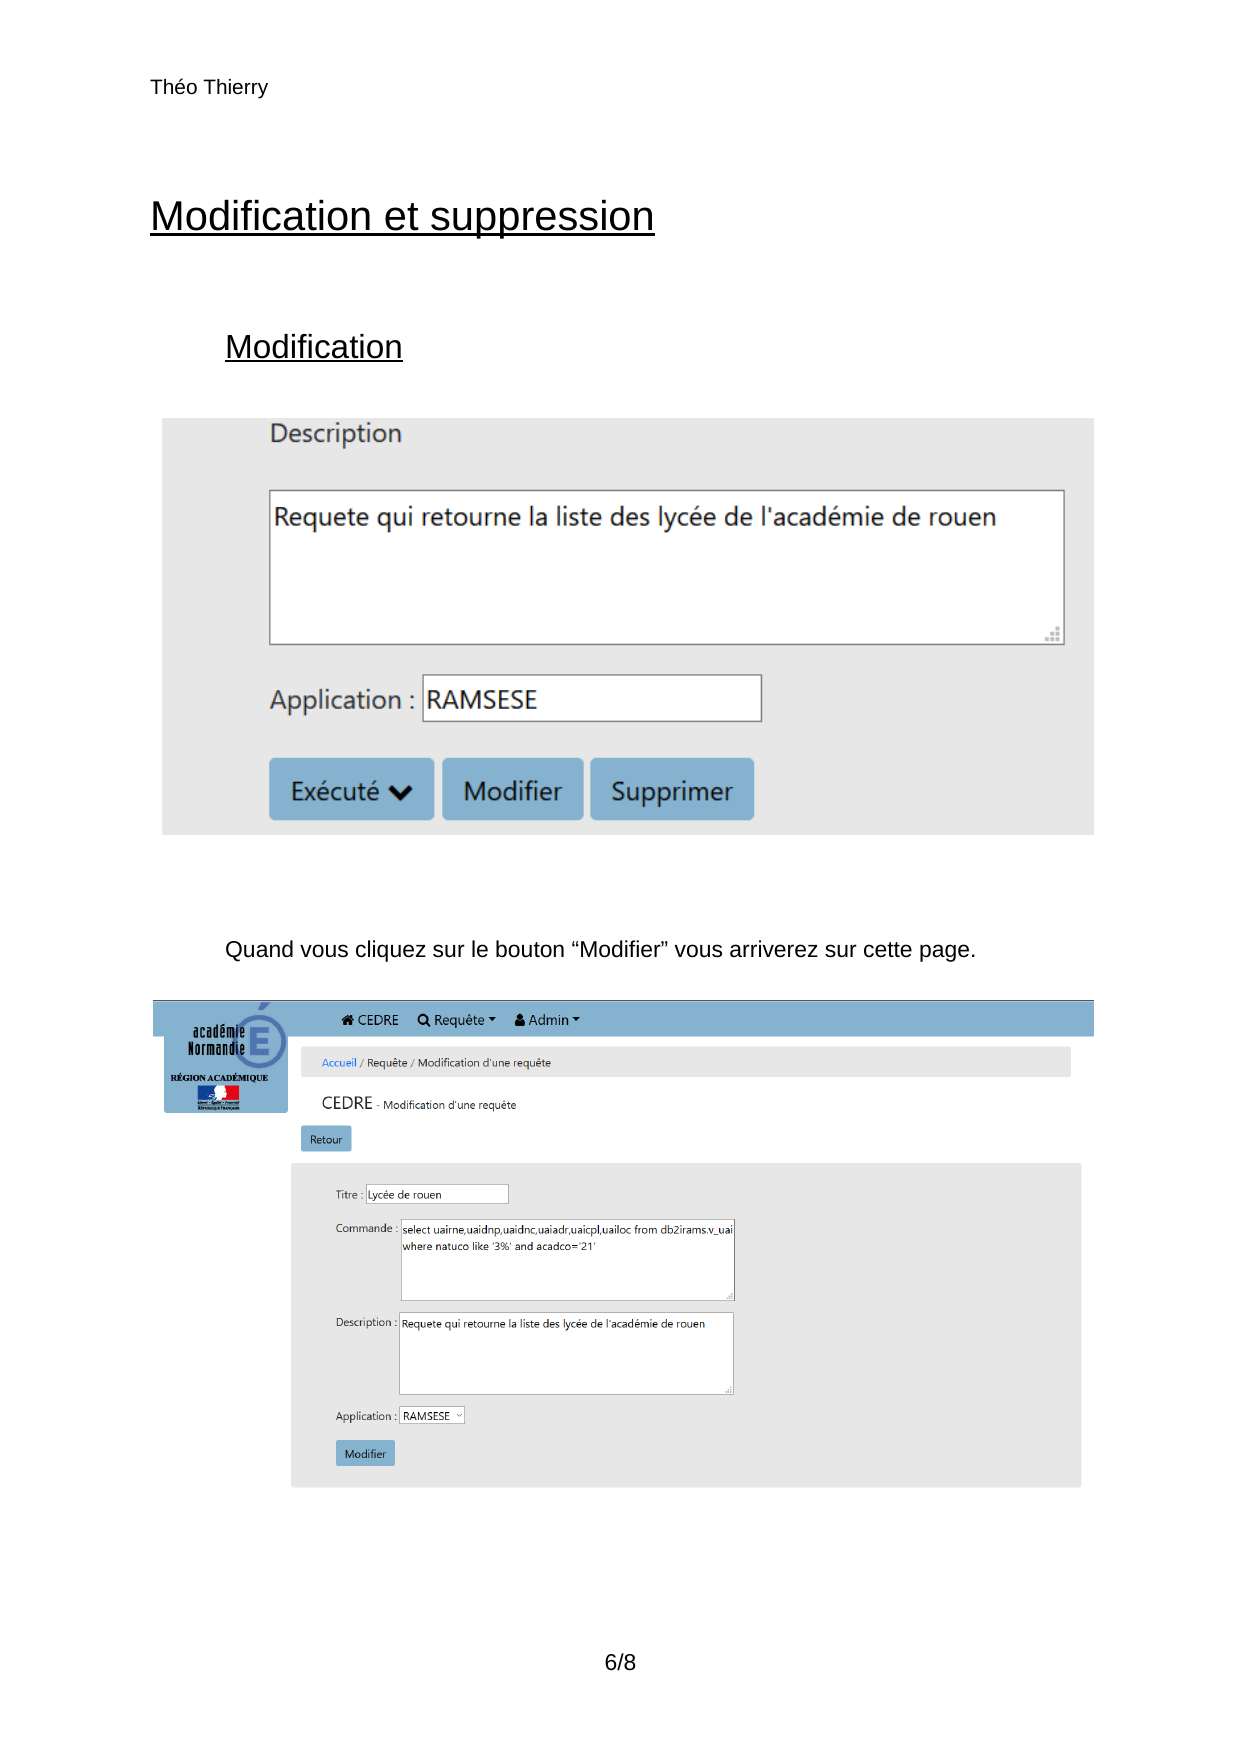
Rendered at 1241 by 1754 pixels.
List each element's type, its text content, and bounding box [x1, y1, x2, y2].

text Quand vous cliquez sur le bouton “Modifier” vous arriverez sur cette page. [150, 936, 1090, 962]
picture [153, 418, 1094, 835]
picture [153, 1000, 1094, 1501]
subtitle Modification [150, 327, 1090, 365]
subtitle Modification et suppression [150, 192, 1090, 239]
